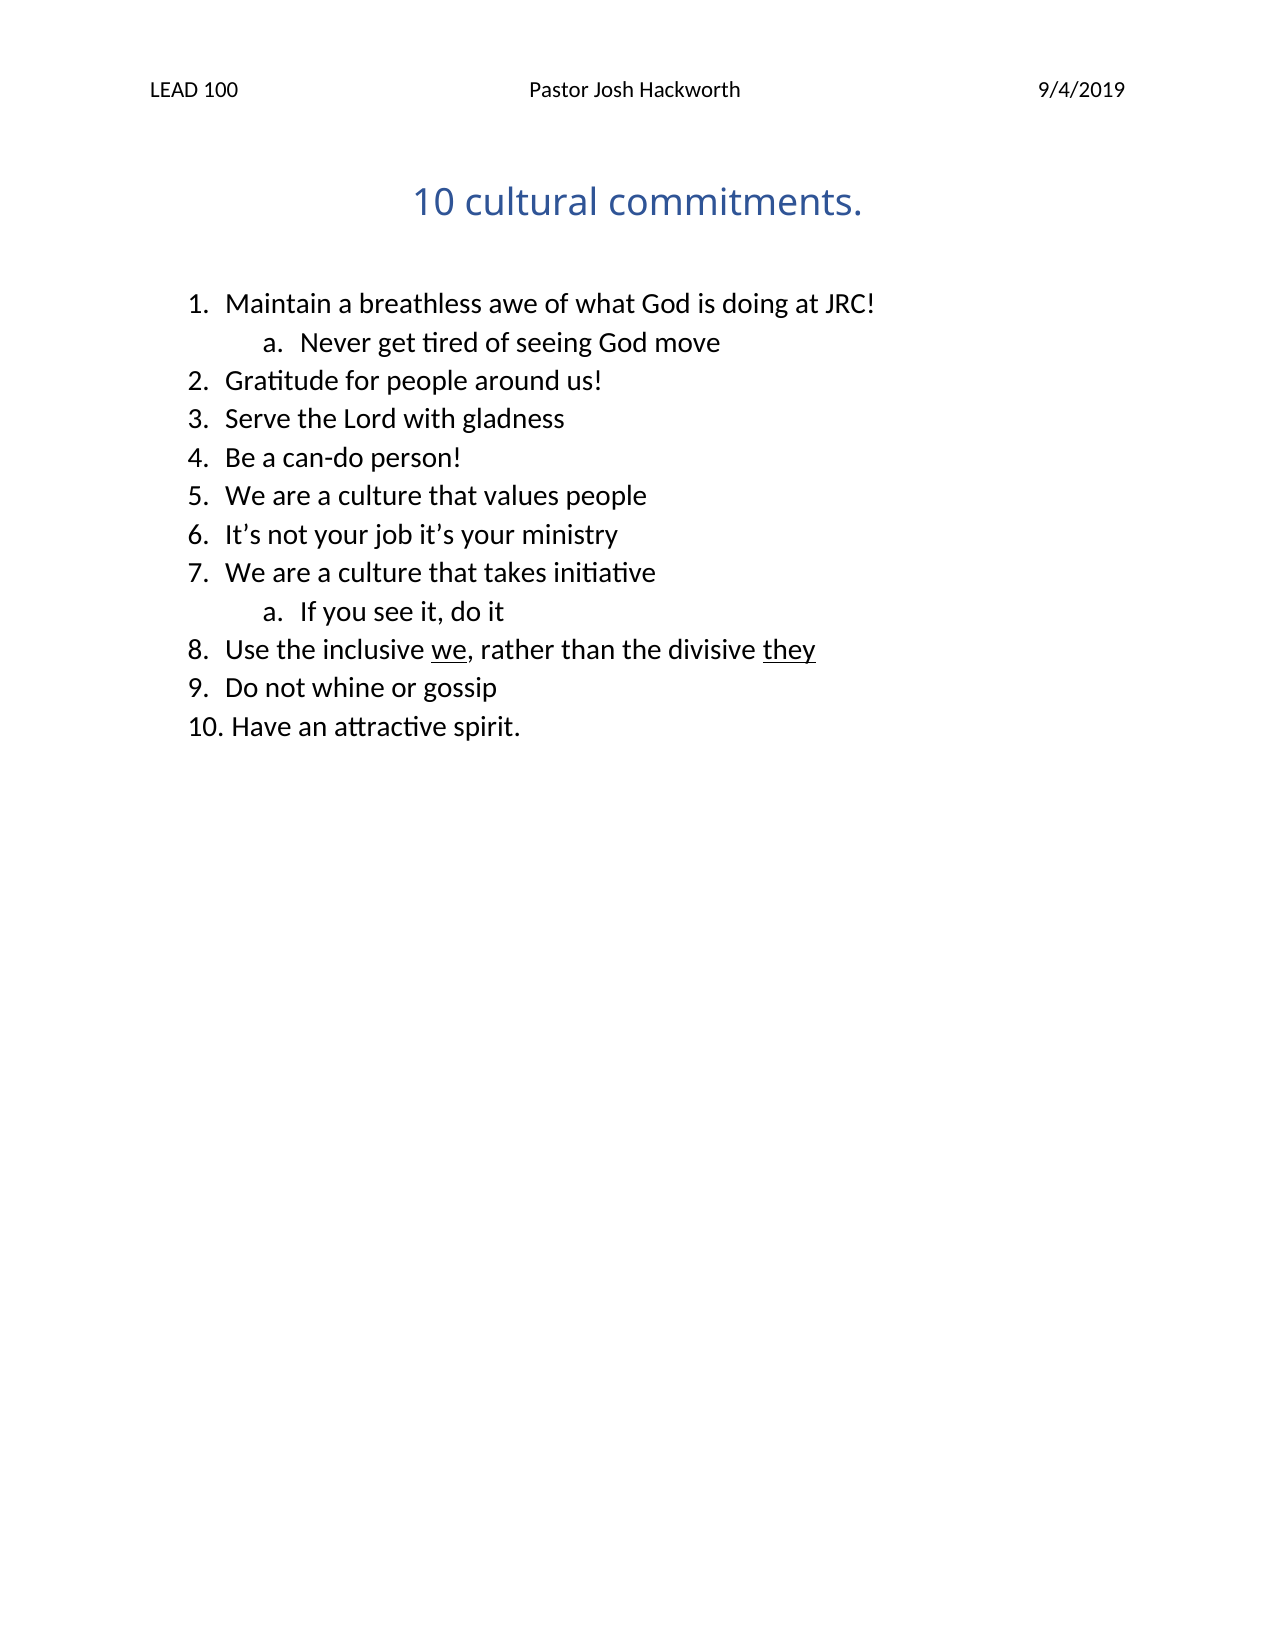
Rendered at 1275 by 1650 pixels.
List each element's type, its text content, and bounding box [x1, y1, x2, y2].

list It’s not your job it’s your ministry [187, 516, 1125, 551]
list Have an attractive spirit. [187, 708, 1125, 744]
list Use the inclusive we, rather than the divisive they [187, 631, 1125, 667]
list Gratitude for people around us! [187, 362, 1125, 398]
list Be a can-do person! [187, 439, 1125, 474]
subtitle 10 cultural commitments. [150, 175, 1125, 226]
list We are a culture that takes initiative [187, 554, 1125, 590]
list Serve the Lord with gladness [187, 401, 1125, 436]
list Never get tired of seeing God move [262, 324, 1125, 359]
list We are a culture that values people [187, 477, 1125, 513]
list Maintain a breathless awe of what God is doing at JRC! [187, 285, 1125, 321]
list Do not whine or gossip [187, 669, 1125, 705]
list If you see it, do it [262, 593, 1125, 628]
